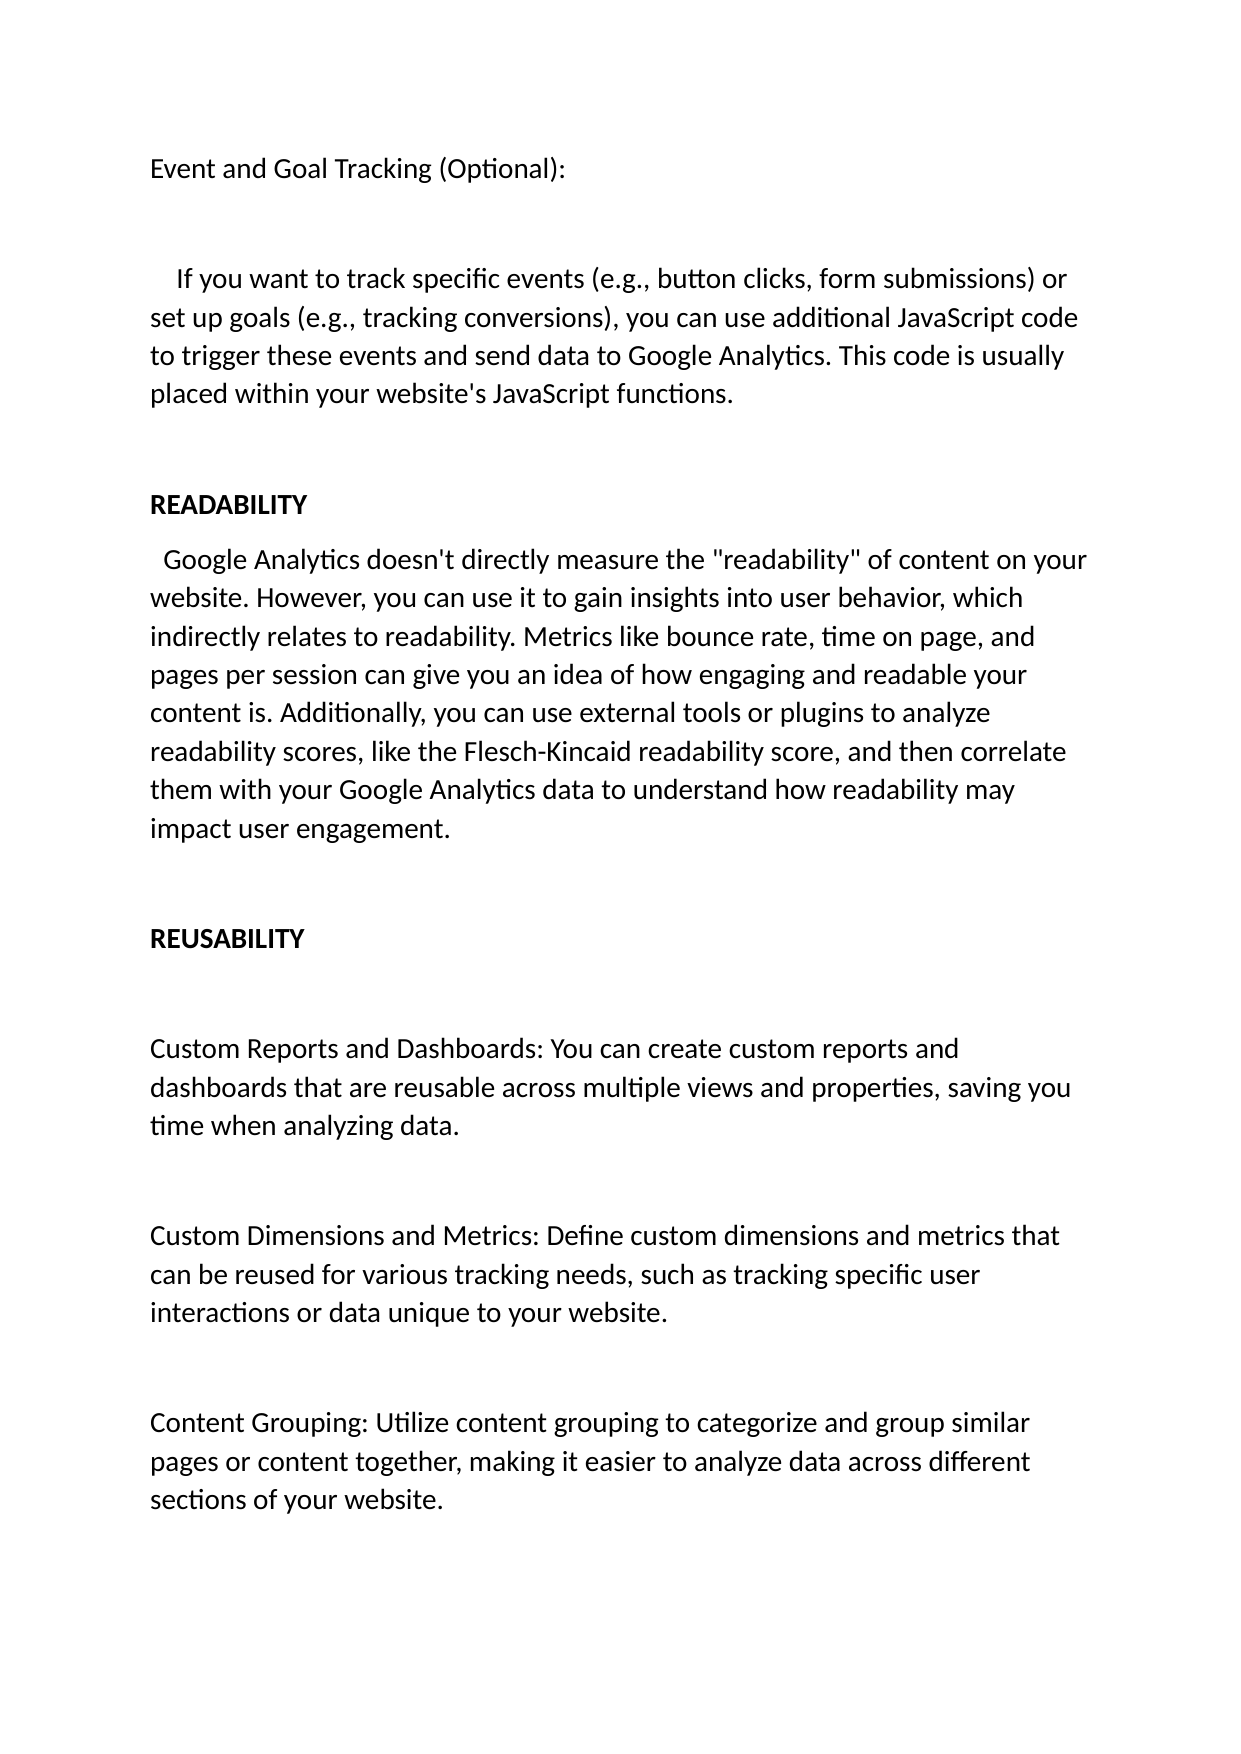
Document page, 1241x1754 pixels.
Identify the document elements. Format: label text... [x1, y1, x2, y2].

text REUSABILITY [150, 920, 1090, 956]
text Content Grouping: Utilize content grouping to categorize and group similar pages or content together, making it easier to analyze data across different sections of your website. [150, 1404, 1090, 1517]
text Event and Goal Tracking (Optional): [150, 150, 1090, 186]
text Custom Dimensions and Metrics: Define custom dimensions and metrics that can be reused for various tracking needs, such as tracking specific user interactions or data unique to your website. [150, 1217, 1090, 1330]
text If you want to track specific events (e.g., button clicks, form submissions) or set up goals (e.g., tracking conversions), you can use additional JavaScript code to trigger these events and send data to Google Analytics. This code is usually placed within your website's JavaScript functions. [150, 260, 1090, 411]
text Google Analytics doesn't directly measure the "readability" of content on your website. However, you can use it to gain insights into user behavior, which indirectly relates to readability. Metrics like bounce rate, time on page, and pages per session can give you an idea of how engaging and readable your content is. Additionally, you can use external tools or plugins to analyze readability scores, like the Flesch-Kincaid readability score, and then correlate them with your Google Analytics data to understand how readability may impact user engagement. [150, 541, 1090, 846]
text Custom Reports and Dashboards: You can create custom reports and dashboards that are reusable across multiple views and properties, saving you time when analyzing data. [150, 1030, 1090, 1143]
text READABILITY [150, 486, 1090, 521]
